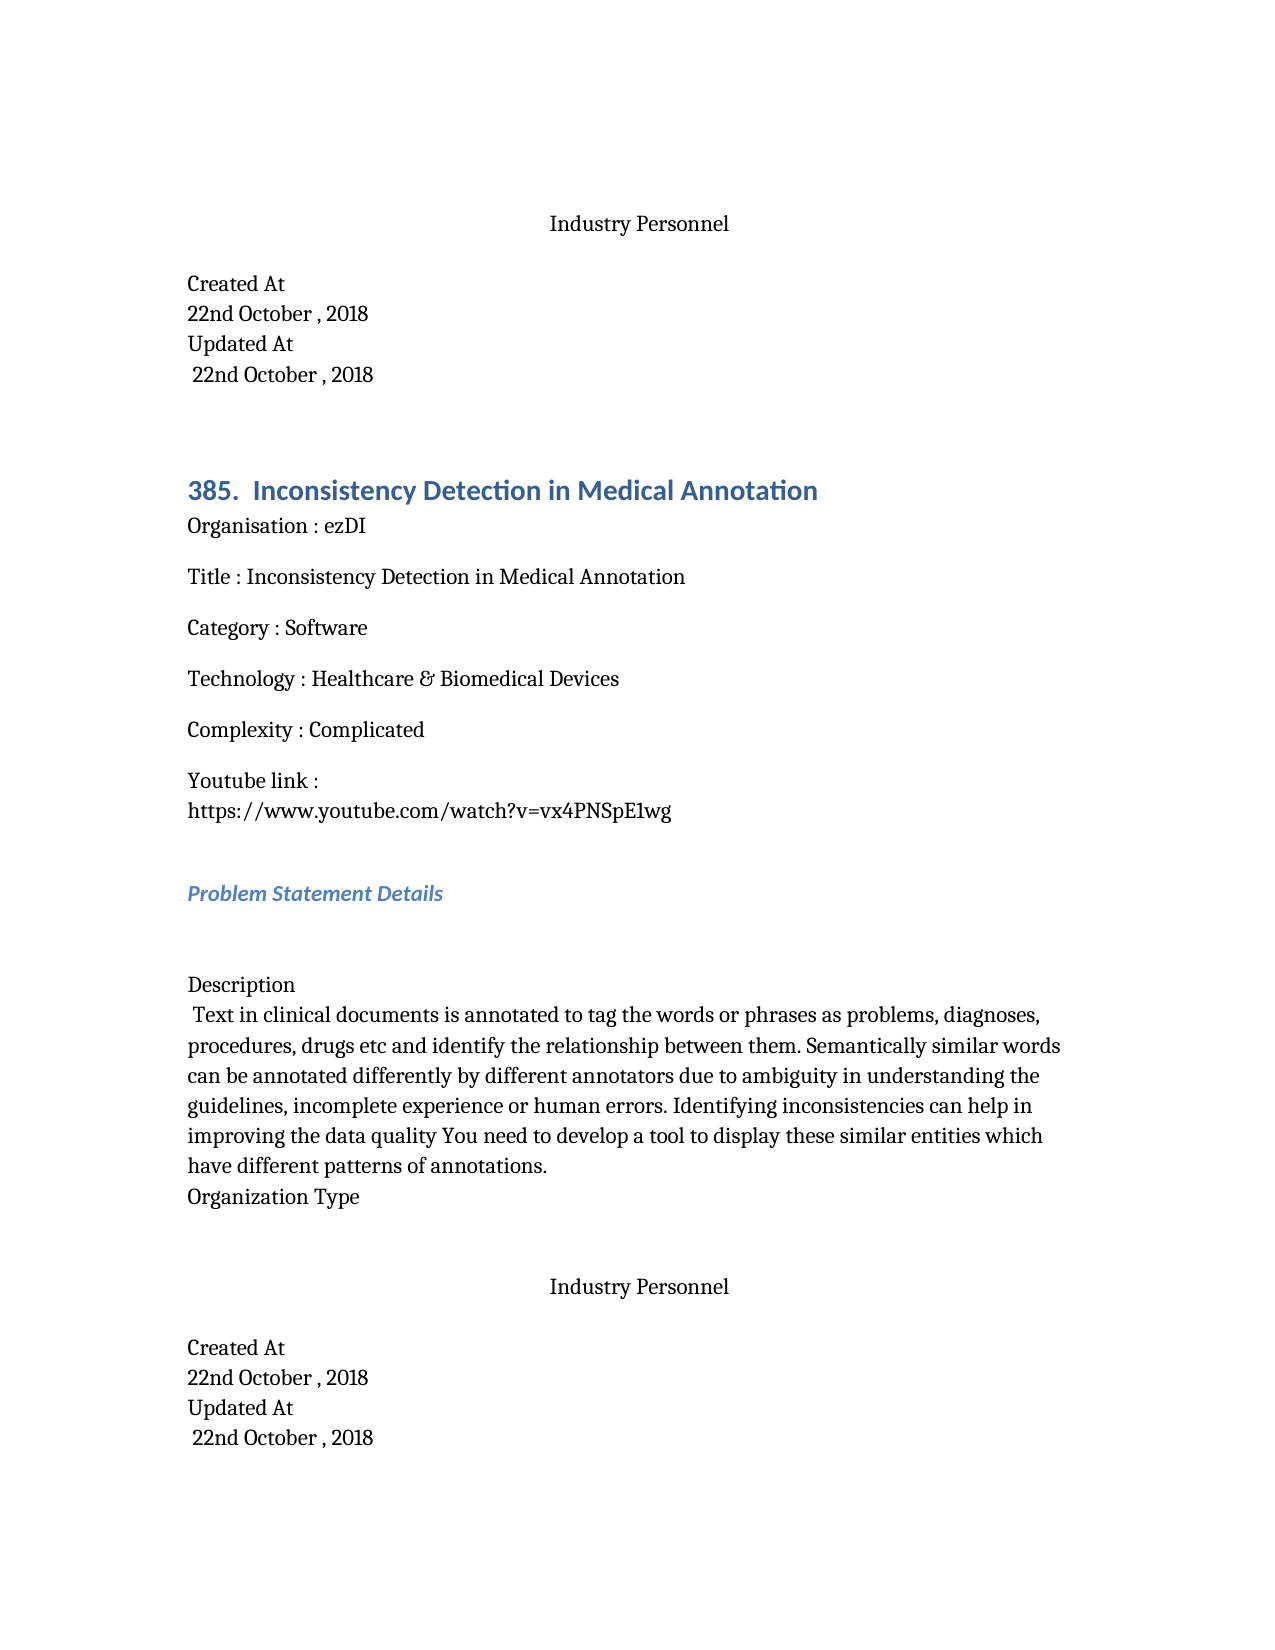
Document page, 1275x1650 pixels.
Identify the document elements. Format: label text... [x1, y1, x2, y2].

text Youtube link : https://www.youtube.com/watch?v=vx4PNSpE1wg [187, 768, 1087, 855]
subtitle Problem Statement Details [187, 879, 1087, 907]
text Title : Inconsistency Detection in Medical Annotation [187, 564, 1087, 590]
text Description Text in clinical documents is annotated to tag the words or phrases as problems, diagnoses, procedures, drugs etc and identify the relationship between them. Semantically similar words can be annotated differently by different annotators due to ambiguity in understanding the guidelines, incomplete experience or human errors. Identifying inconsistencies can help in improving the data quality You need to develop a tool to display these similar entities which have different patterns of annotations. Organization Type Industry Personnel Created At 22nd October , 2018 Updated At 22nd October , 2018 [187, 912, 1087, 1482]
text Technology : Healthcare & Biomedical Devices [187, 666, 1087, 692]
text Organisation : ezDI [187, 513, 1087, 539]
text Complexity : Complicated [187, 717, 1087, 743]
text Category : Software [187, 615, 1087, 641]
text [187, 150, 1087, 418]
subtitle 385. Inconsistency Detection in Medical Annotation [187, 472, 1087, 507]
